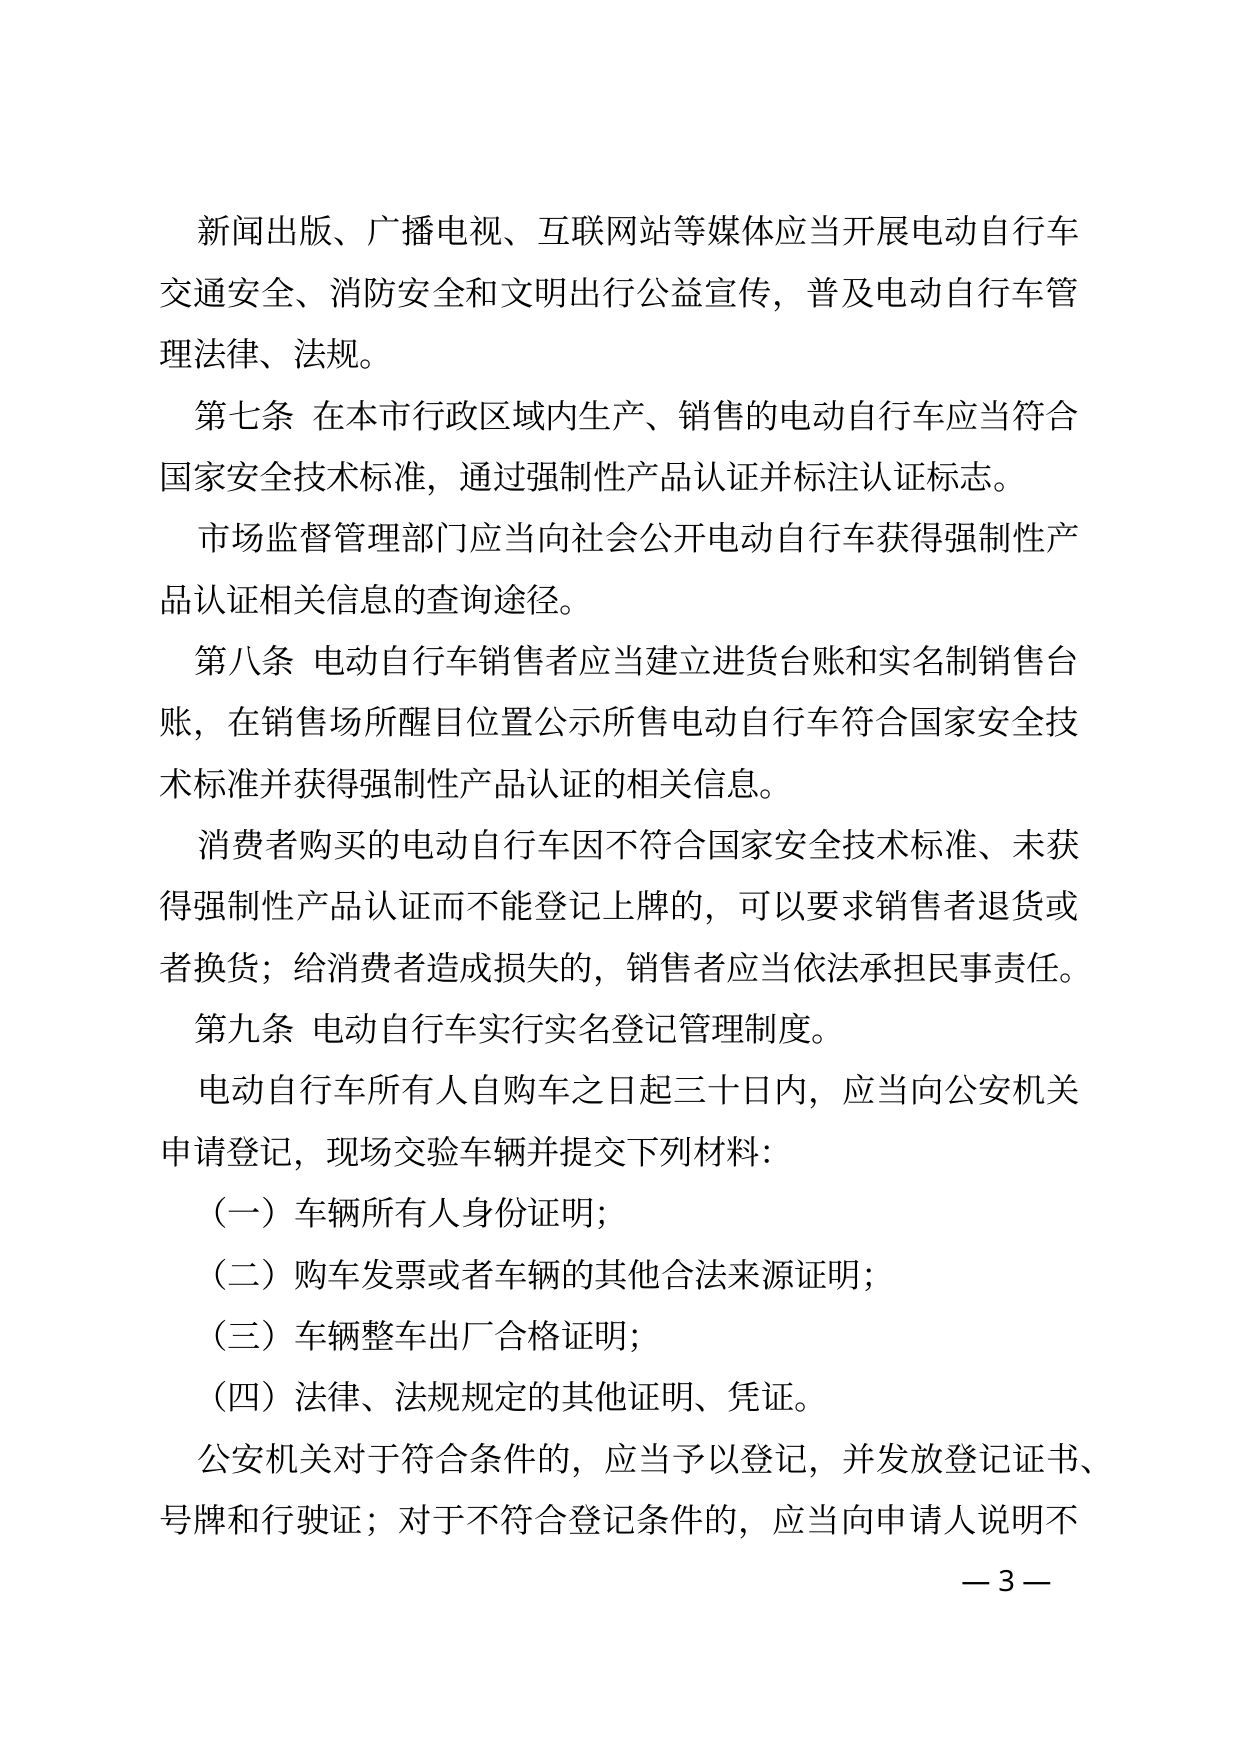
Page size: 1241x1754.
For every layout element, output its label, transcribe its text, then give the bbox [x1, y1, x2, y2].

text （三）车辆整车出厂合格证明； [159, 1299, 1081, 1361]
text 电动自行车所有人自购车之日起三十日内，应当向公安机关申请登记，现场交验车辆并提交下列材料： [159, 1054, 1081, 1177]
text （四）法律、法规规定的其他证明、凭证。 [159, 1361, 1081, 1422]
text 新闻出版、广播电视、互联网站等媒体应当开展电动自行车交通安全、消防安全和文明出行公益宣传，普及电动自行车管理法律、法规。 [159, 195, 1081, 379]
text 市场监督管理部门应当向社会公开电动自行车获得强制性产品认证相关信息的查询途径。 [159, 502, 1081, 624]
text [159, 1422, 1081, 1545]
text （一）车辆所有人身份证明； [159, 1177, 1081, 1238]
text 第九条 电动自行车实行实名登记管理制度。 [159, 992, 1081, 1054]
text 第八条 电动自行车销售者应当建立进货台账和实名制销售台账，在销售场所醒目位置公示所售电动自行车符合国家安全技术标准并获得强制性产品认证的相关信息。 [159, 624, 1081, 808]
text 第七条 在本市行政区域内生产、销售的电动自行车应当符合国家安全技术标准，通过强制性产品认证并标注认证标志。 [159, 379, 1081, 502]
text （二）购车发票或者车辆的其他合法来源证明； [159, 1238, 1081, 1299]
text 消费者购买的电动自行车因不符合国家安全技术标准、未获得强制性产品认证而不能登记上牌的，可以要求销售者退货或者换货；给消费者造成损失的，销售者应当依法承担民事责任。 [159, 808, 1081, 992]
